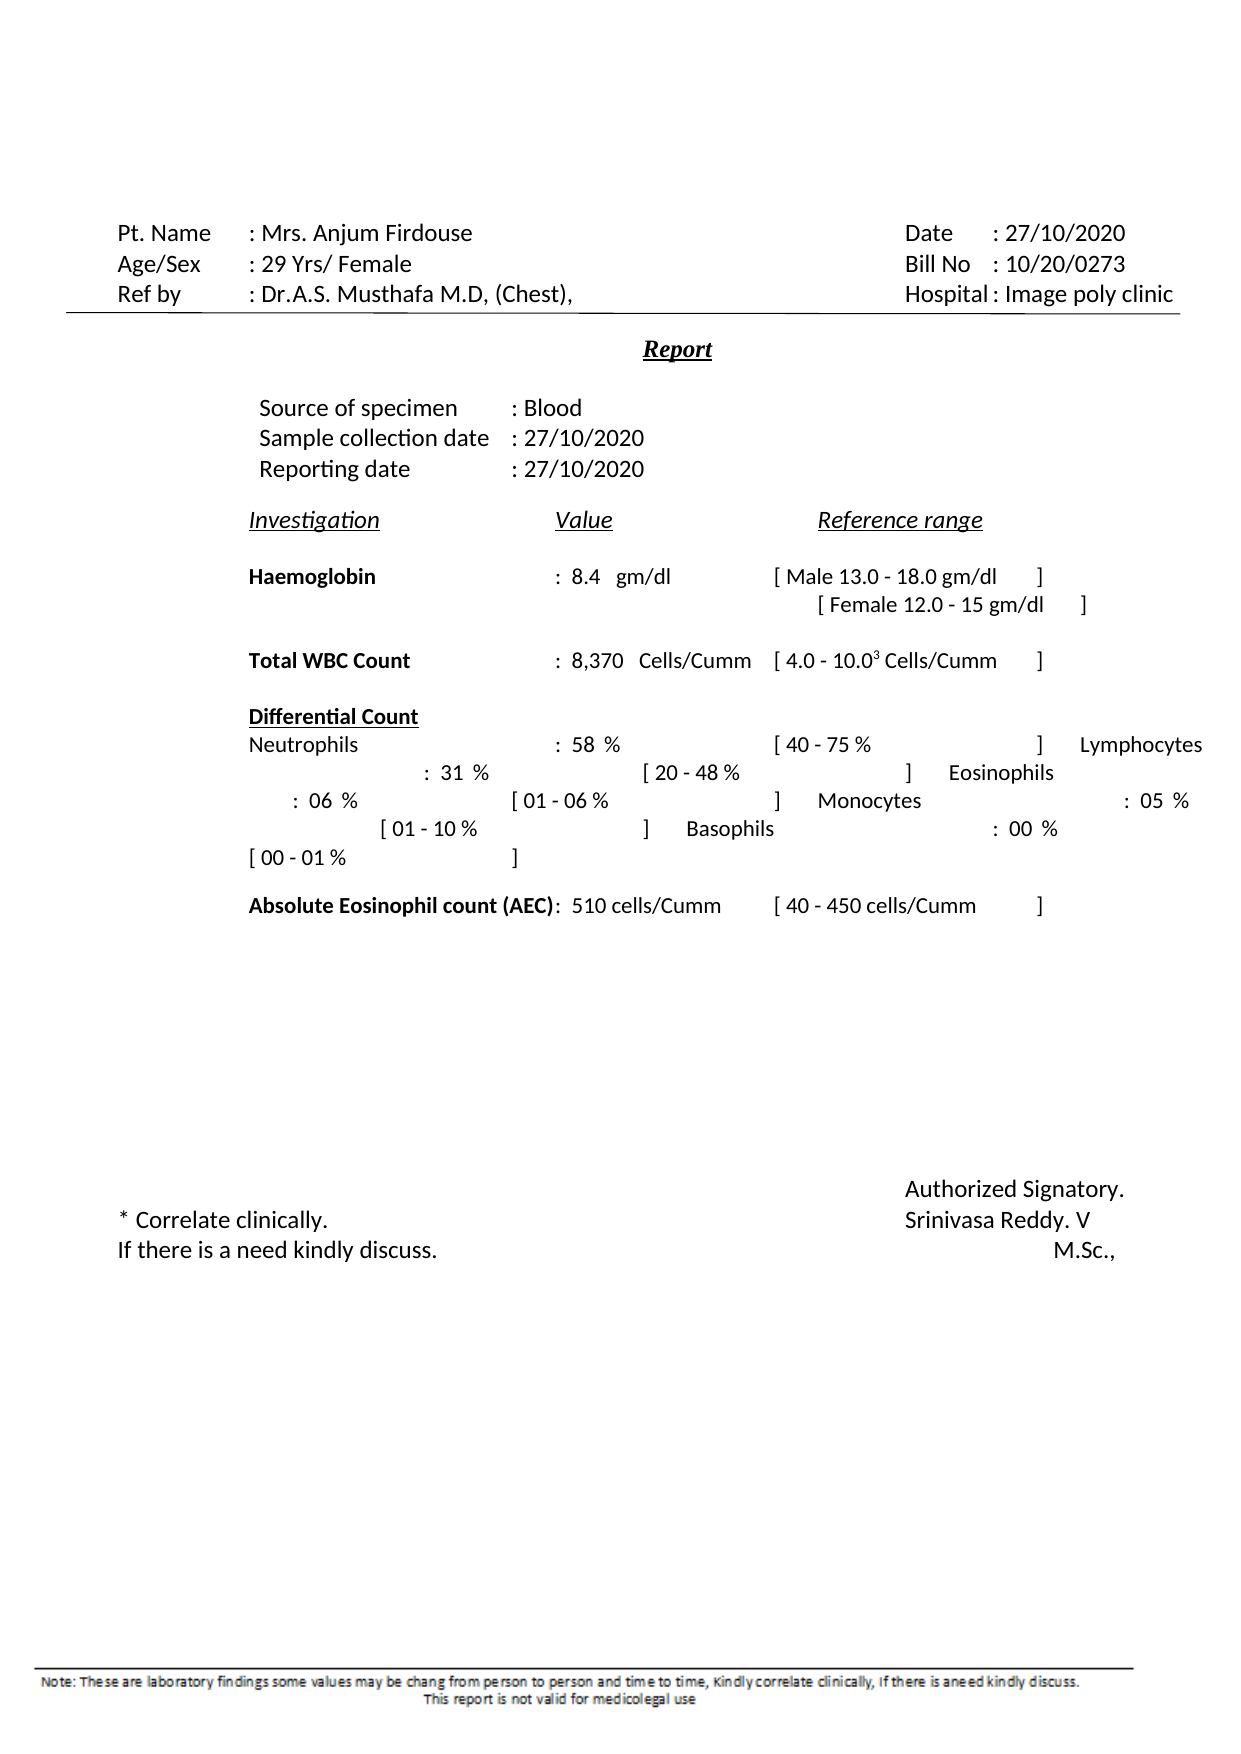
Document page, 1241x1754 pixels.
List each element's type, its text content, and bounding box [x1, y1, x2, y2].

text Differential Count [205, 702, 1210, 731]
text Source of specimen : Blood [259, 392, 1210, 422]
text Ref by : Dr. A.S. Musthafa M.D, (Chest), Hospital : Image poly clinic [74, 278, 1210, 309]
text Absolute Eosinophil count (AEC) : 510 cells/Cumm [ 40 - 450 cells/Cumm ] [205, 891, 1210, 919]
picture [30, 1665, 1137, 1709]
text [ Female 12.0 - 15 gm/dl ] [774, 590, 1210, 618]
text If there is a need kindly discuss. M.Sc., [74, 1234, 1210, 1265]
text Age/Sex : 29 Yrs/ Female Bill No : 10/20/0273 [74, 248, 1210, 278]
text Pt. Name : Mrs. Anjum Firdouse Date : 27/10/2020 [74, 217, 1210, 248]
text Neutrophils : 58 % [ 40 - 75 % ] Lymphocytes : 31 % [ 20 - 48 % ] Eosinophils : 06 % [ 01 - 06 % ] Monocytes : 05 % [ 01 - 10 % ] Basophils : 00 % [ 00 - 01 % ] [205, 731, 1210, 871]
text Haemoglobin : 8.4 gm/dl [ Male 13.0 - 18.0 gm/dl ] [205, 562, 1210, 590]
text * Correlate clinically. Srinivasa Reddy. V [74, 1204, 1210, 1234]
text Authorized Signatory. [905, 1173, 1210, 1204]
text Sample collection date : 27/10/2020 [259, 422, 1210, 453]
text Total WBC Count : 8,370 Cells/Cumm [ 4.0 - 10.03 Cells/Cumm ] [205, 646, 1210, 674]
text Report [599, 334, 1210, 363]
text Reporting date : 27/10/2020 [259, 453, 1210, 483]
text Investigation Value Reference range [205, 504, 1210, 534]
